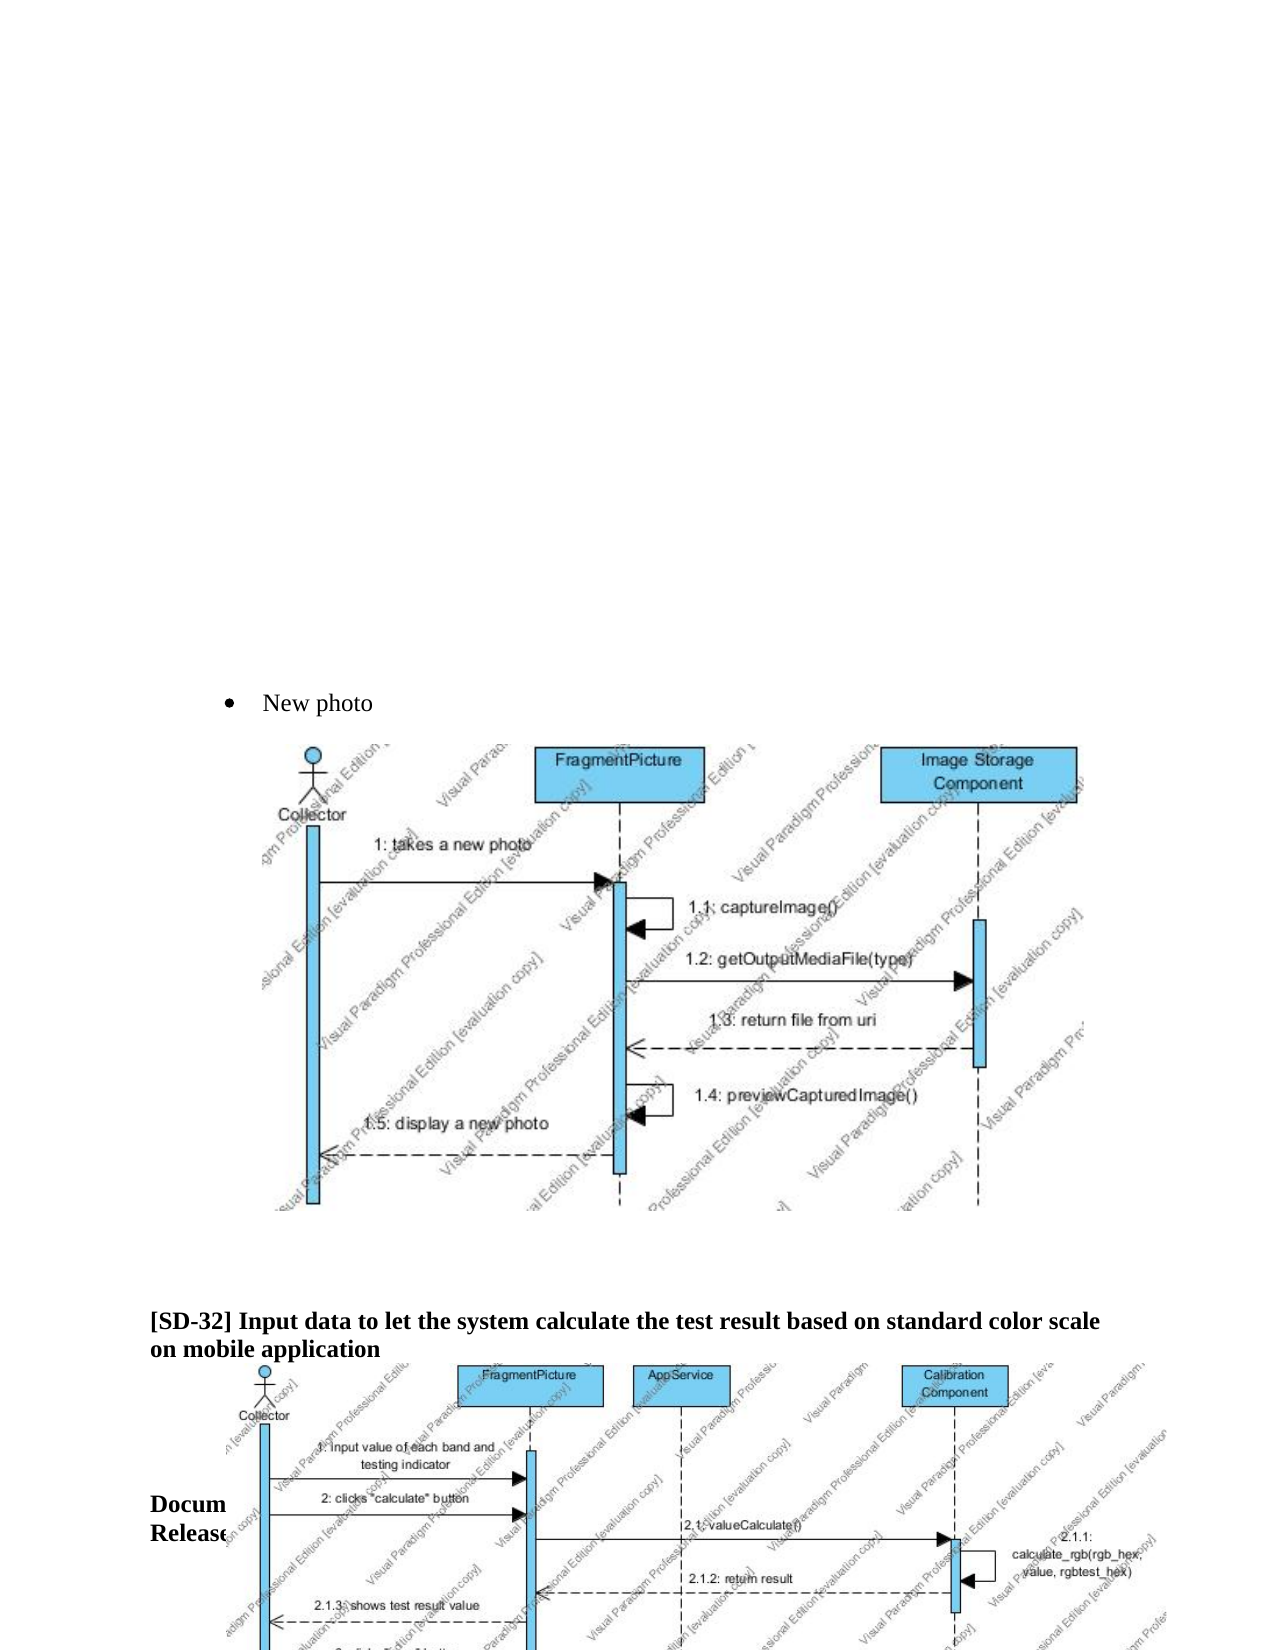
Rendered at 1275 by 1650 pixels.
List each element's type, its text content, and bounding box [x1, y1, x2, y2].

text [SD-32] Input data to let the system calculate the test result based on standard color scale on mobile application [150, 1306, 1125, 1363]
picture [261, 744, 1084, 1211]
list New photo [225, 688, 1125, 717]
picture [226, 1363, 1167, 1650]
